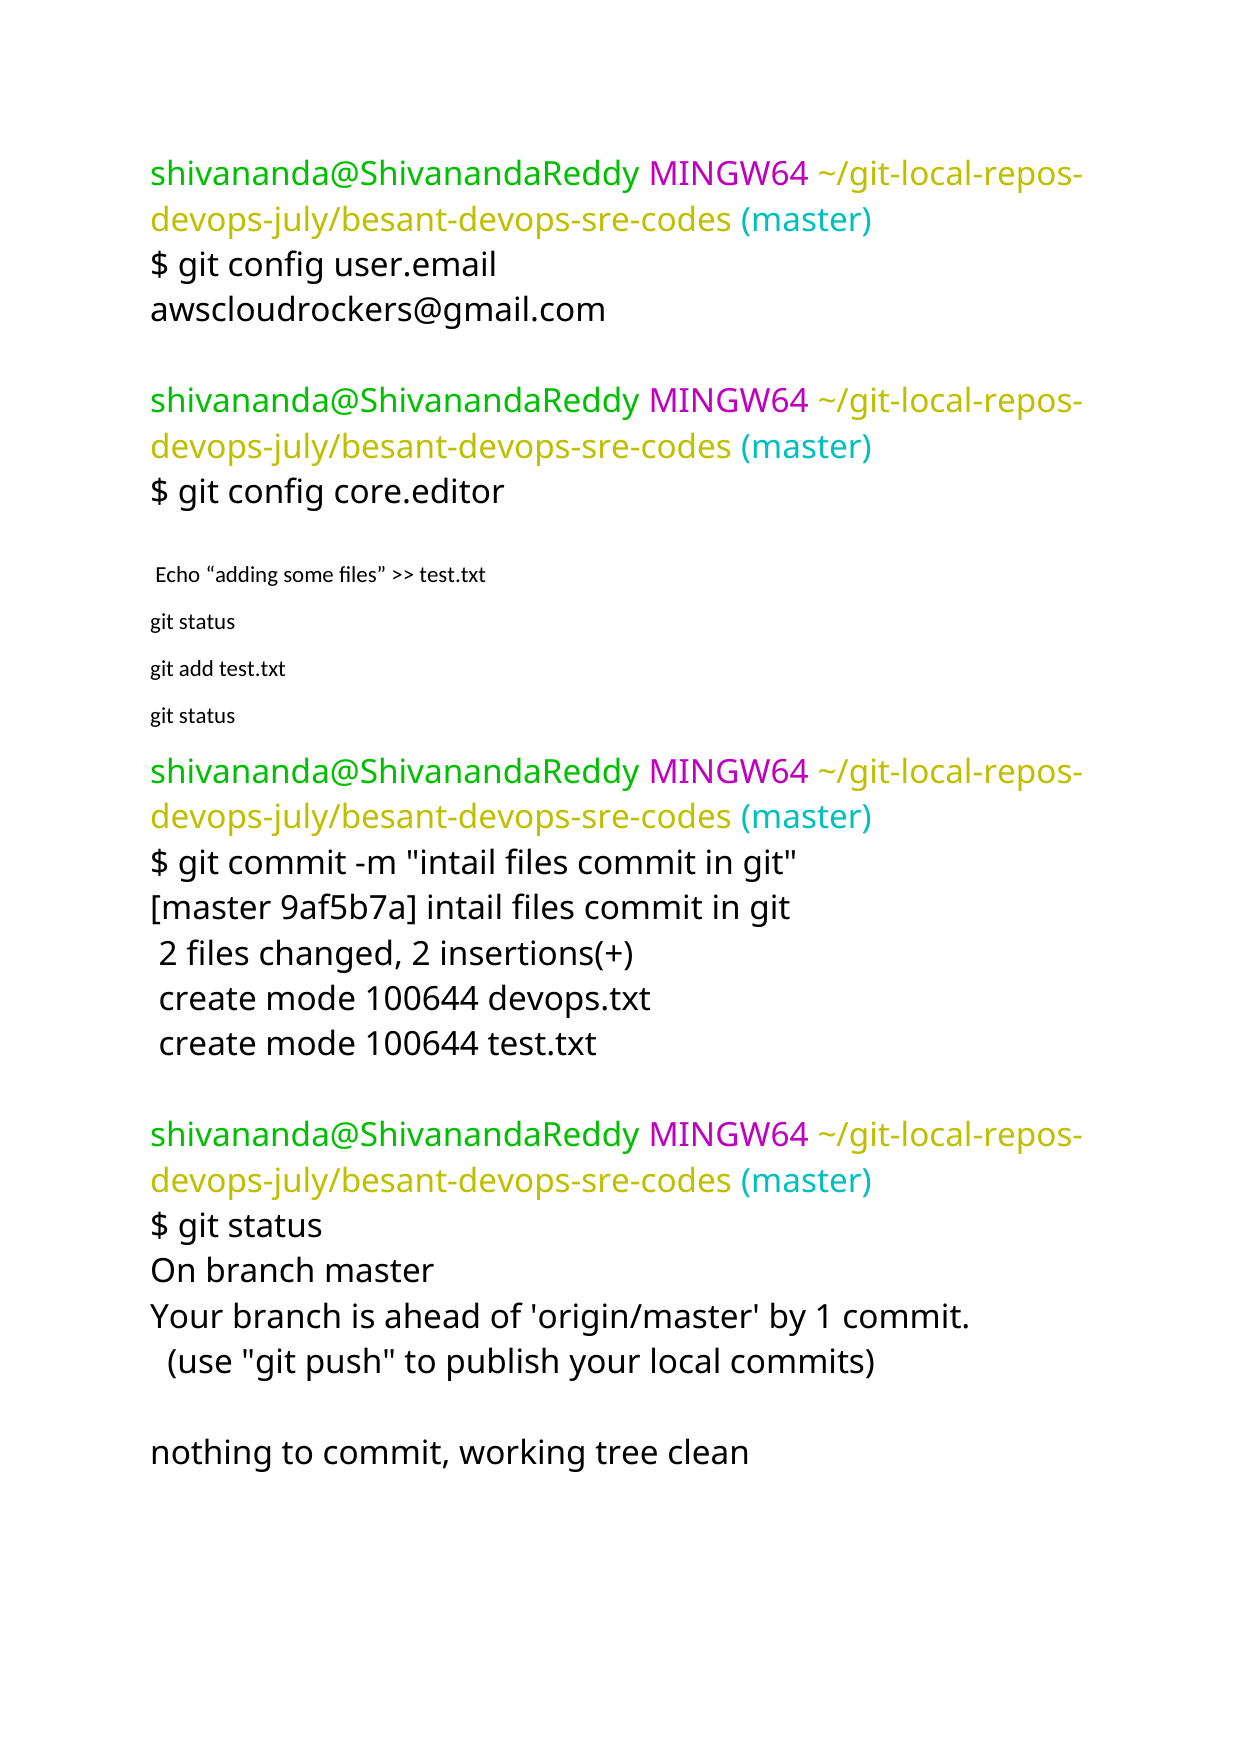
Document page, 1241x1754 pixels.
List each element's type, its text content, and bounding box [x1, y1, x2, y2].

text nothing to commit, working tree clean [150, 1429, 1090, 1474]
text $ git config core.editor [150, 468, 1090, 513]
text 2 files changed, 2 insertions(+) [150, 929, 1090, 975]
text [150, 377, 1090, 468]
text $ git status [150, 1202, 1090, 1247]
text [150, 150, 1090, 241]
text git add test.txt [150, 654, 1090, 682]
text shivananda@ShivanandaReddy MINGW64 ~/git-local-repos-devops-july/besant-devops-sre-codes (master) [150, 748, 1090, 838]
text create mode 100644 test.txt [150, 1020, 1090, 1066]
text git status [150, 607, 1090, 635]
text Echo “adding some files” >> test.txt [150, 560, 1090, 588]
text awscloudrockers@gmail.com [150, 286, 1090, 332]
text $ git commit -m "intail files commit in git" [150, 838, 1090, 884]
text Your branch is ahead of 'origin/master' by 1 commit. [150, 1293, 1090, 1338]
text (use "git push" to publish your local commits) [150, 1338, 1090, 1383]
text $ git config user.email [150, 241, 1090, 286]
text git status [150, 701, 1090, 729]
text create mode 100644 devops.txt [150, 975, 1090, 1020]
text On branch master [150, 1247, 1090, 1293]
text shivananda@ShivanandaReddy MINGW64 ~/git-local-repos-devops-july/besant-devops-sre-codes (master) [150, 1111, 1090, 1202]
text [master 9af5b7a] intail files commit in git [150, 884, 1090, 929]
